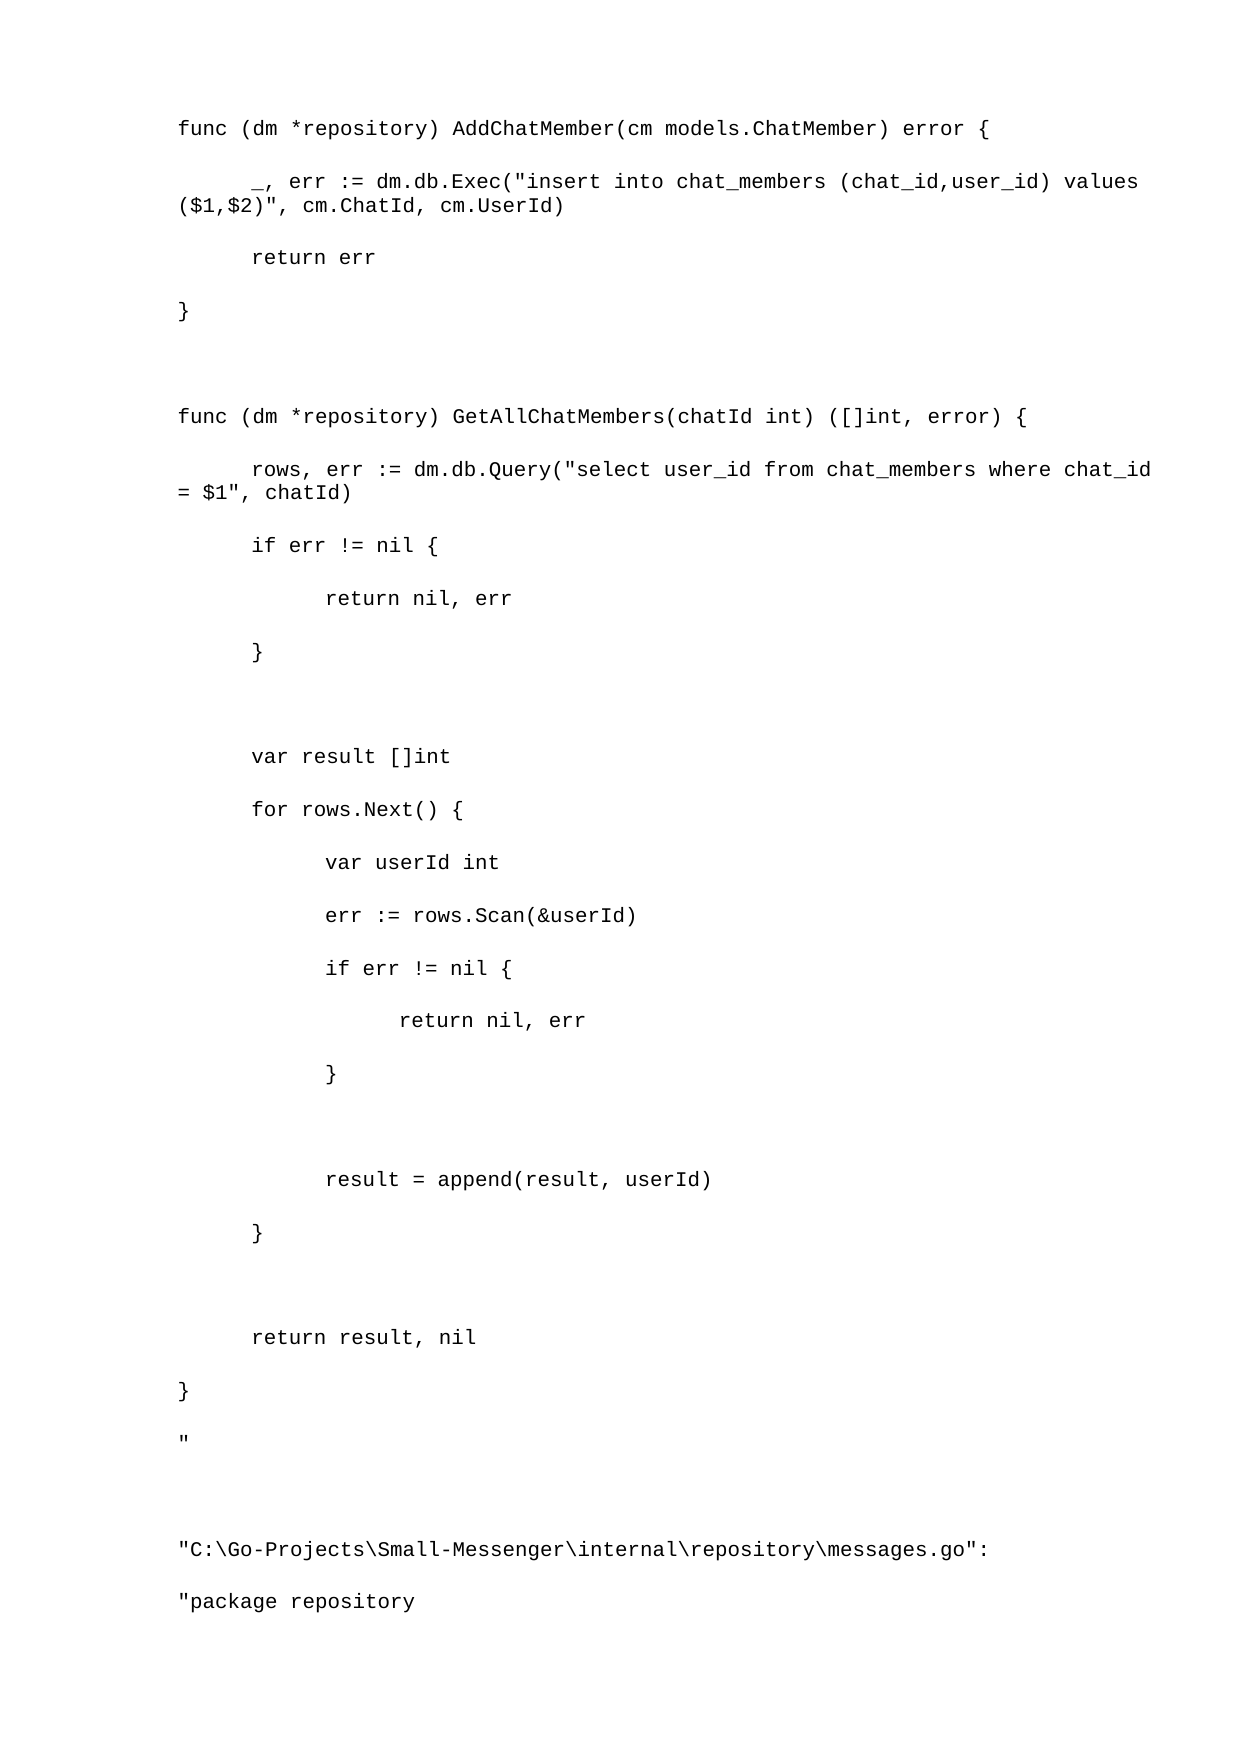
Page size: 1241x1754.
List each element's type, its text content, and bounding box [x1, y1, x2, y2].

text func (dm *repository) GetAllChatMembers(chatId int) ([]int, error) { [177, 406, 1152, 429]
text rows, err := dm.db.Query("select user_id from chat_members where chat_id = $1", chatId) [177, 459, 1152, 506]
text _, err := dm.db.Exec("insert into chat_members (chat_id,user_id) values ($1,$2)", cm.ChatId, cm.UserId) [177, 171, 1152, 218]
text "package repository [177, 1591, 1152, 1615]
text } [177, 641, 1152, 664]
text } [177, 300, 1152, 324]
text } [177, 1063, 1152, 1087]
text if err != nil { [177, 958, 1152, 981]
text "C:\Go-Projects\Small-Messenger\internal\repository\messages.go": [177, 1538, 1152, 1562]
text return nil, err [177, 588, 1152, 612]
text result = append(result, userId) [177, 1169, 1152, 1192]
text func (dm *repository) AddChatMember(cm models.ChatMember) error { [177, 118, 1152, 142]
text return result, nil [177, 1327, 1152, 1351]
text " [177, 1433, 1152, 1457]
text return err [177, 247, 1152, 271]
text if err != nil { [177, 535, 1152, 559]
text } [177, 1380, 1152, 1404]
text for rows.Next() { [177, 799, 1152, 823]
text } [177, 1222, 1152, 1245]
text err := rows.Scan(&userId) [177, 905, 1152, 928]
text var userId int [177, 852, 1152, 876]
text return nil, err [177, 1010, 1152, 1034]
text var result []int [177, 746, 1152, 770]
